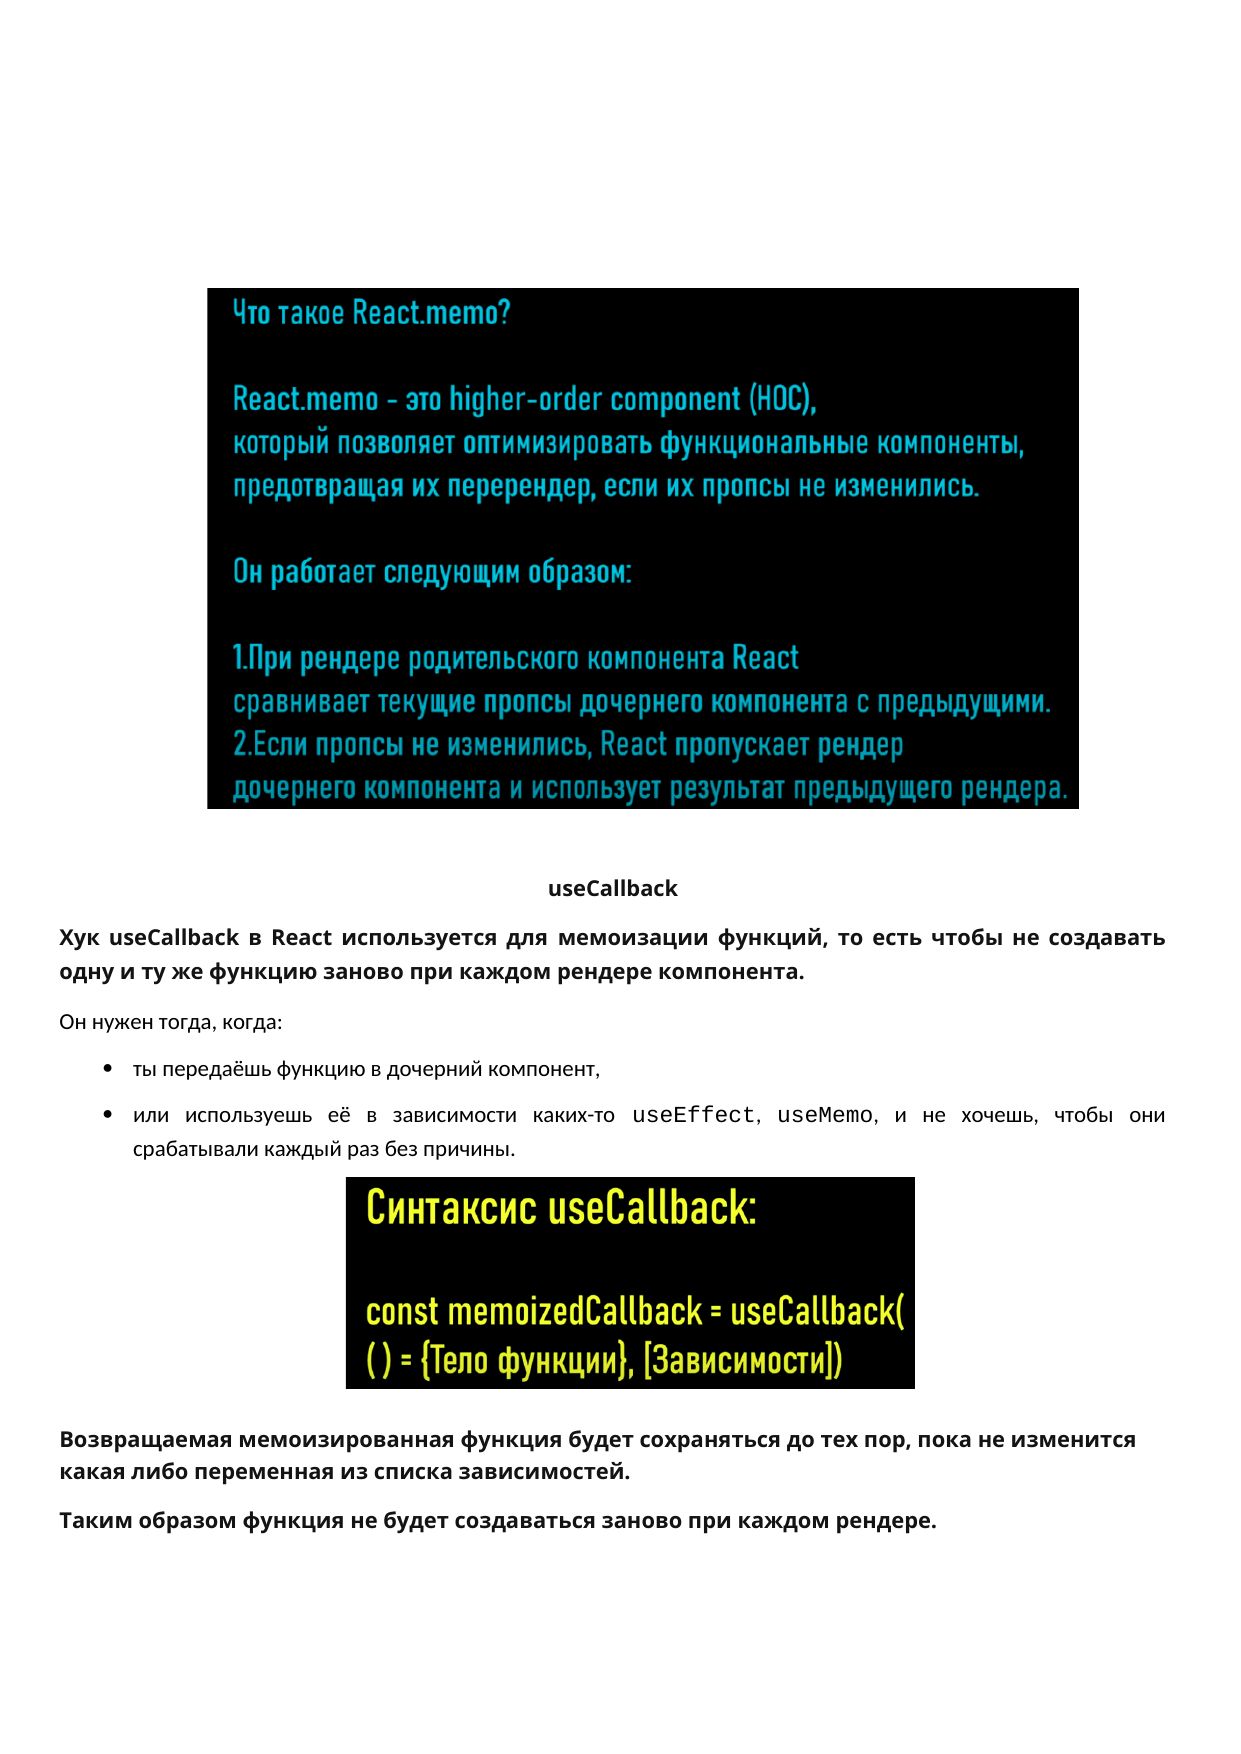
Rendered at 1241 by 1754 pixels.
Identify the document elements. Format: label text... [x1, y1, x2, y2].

text Он нужен тогда, когда: [59, 1007, 1167, 1035]
list или используешь её в зависимости каких-то useEffect, useMemo, и не хочешь, чтобы они срабатывали каждый раз без причины. [103, 1100, 1167, 1162]
list ты передаёшь функцию в дочерний компонент, [103, 1054, 1167, 1082]
text Хук useCallback в React используется для мемоизации функций, то есть чтобы не создавать одну и ту же функцию заново при каждом рендере компонента. [59, 922, 1167, 986]
text useCallback [59, 873, 1167, 903]
picture [207, 288, 1079, 809]
text Таким образом функция не будет создаваться заново при каждом рендере. [59, 1505, 1167, 1535]
text Возвращаемая мемоизированная функция будет сохраняться до тех пор, пока не изменится какая либо переменная из списка зависимостей. [59, 1424, 1167, 1486]
picture [345, 1177, 915, 1389]
